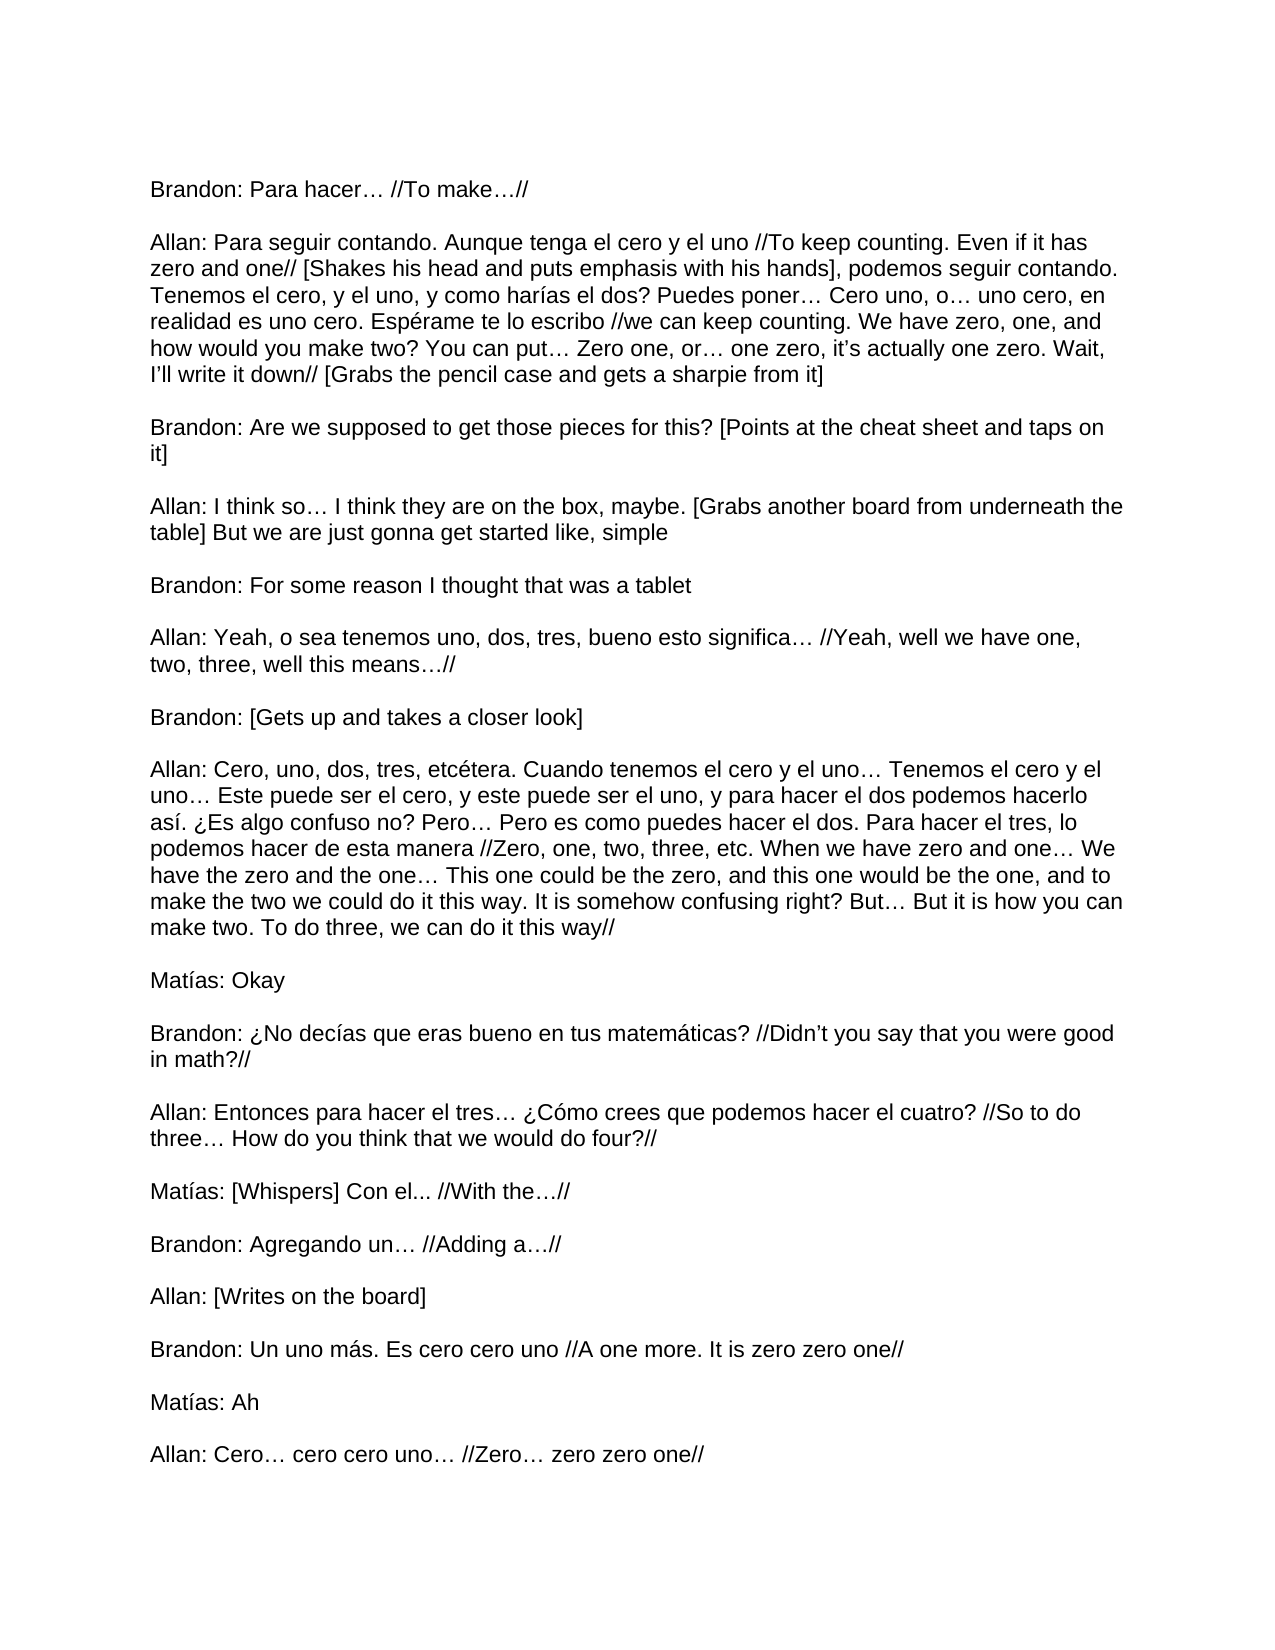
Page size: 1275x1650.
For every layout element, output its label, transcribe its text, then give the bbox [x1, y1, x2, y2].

text Matías: Okay [150, 967, 1125, 993]
text Brandon: Para hacer… //To make…// [150, 176, 1125, 203]
text Matías: [Whispers] Con el... //With the…// [150, 1178, 1125, 1204]
text Allan: [Writes on the board] [150, 1283, 1125, 1309]
text Brandon: Agregando un… //Adding a…// [150, 1231, 1125, 1257]
text Allan: Entonces para hacer el tres… ¿Cómo crees que podemos hacer el cuatro? //So to do three… How do you think that we would do four?// [150, 1099, 1125, 1151]
text Matías: Ah [150, 1389, 1125, 1415]
text Brandon: Un uno más. Es cero cero uno //A one more. It is zero zero one// [150, 1336, 1125, 1362]
text Allan: Para seguir contando. Aunque tenga el cero y el uno //To keep counting. Even if it has zero and one// [Shakes his head and puts emphasis with his hands], podemos seguir contando. Tenemos el cero, y el uno, y como harías el dos? Puedes poner… Cero uno, o… uno cero, en realidad es uno cero. Espérame te lo escribo //we can keep counting. We have zero, one, and how would you make two? You can put… Zero one, or… one zero, it’s actually one zero. Wait, I’ll write it down// [Grabs the pencil case and gets a sharpie from it] [150, 229, 1125, 387]
text Brandon: Are we supposed to get those pieces for this? [Points at the cheat sheet and taps on it] [150, 413, 1125, 466]
text Allan: Cero, uno, dos, tres, etcétera. Cuando tenemos el cero y el uno… Tenemos el cero y el uno… Este puede ser el cero, y este puede ser el uno, y para hacer el dos podemos hacerlo así. ¿Es algo confuso no? Pero… Pero es como puedes hacer el dos. Para hacer el tres, lo podemos hacer de esta manera //Zero, one, two, three, etc. When we have zero and one… We have the zero and the one… This one could be the zero, and this one would be the one, and to make the two we could do it this way. It is somehow confusing right? But… But it is how you can make two. To do three, we can do it this way// [150, 756, 1125, 941]
text Allan: I think so… I think they are on the box, maybe. [Grabs another board from underneath the table] But we are just gonna get started like, simple [150, 493, 1125, 545]
text Brandon: ¿No decías que eras bueno en tus matemáticas? //Didn’t you say that you were good in math?// [150, 1020, 1125, 1072]
text Brandon: For some reason I thought that was a tablet [150, 572, 1125, 598]
text Brandon: [Gets up and takes a closer look] [150, 703, 1125, 730]
text Allan: Yeah, o sea tenemos uno, dos, tres, bueno esto significa… //Yeah, well we have one, two, three, well this means…// [150, 624, 1125, 677]
text Allan: Cero… cero cero uno… //Zero… zero zero one// [150, 1441, 1125, 1468]
